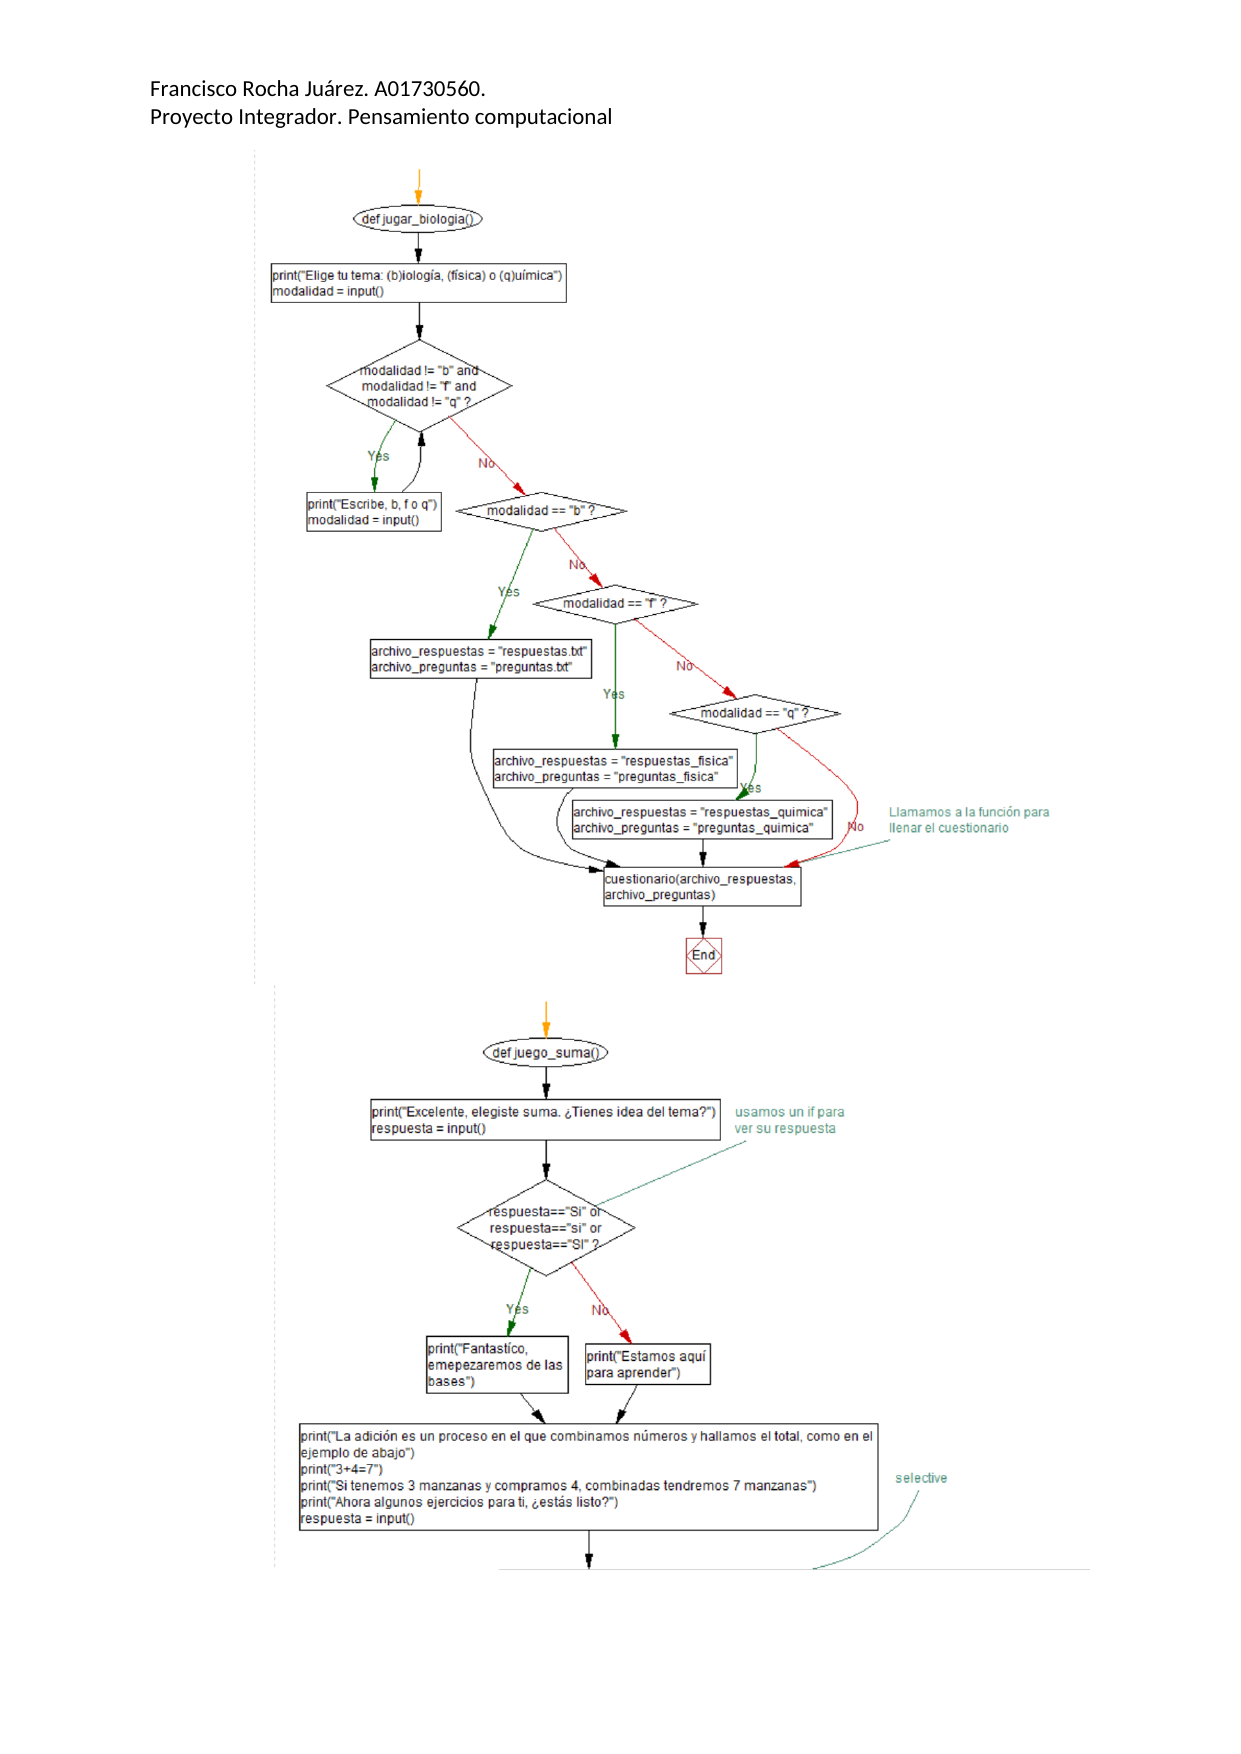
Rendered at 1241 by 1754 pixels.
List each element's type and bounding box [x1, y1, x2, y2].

picture [150, 985, 1091, 1570]
picture [150, 150, 1091, 984]
